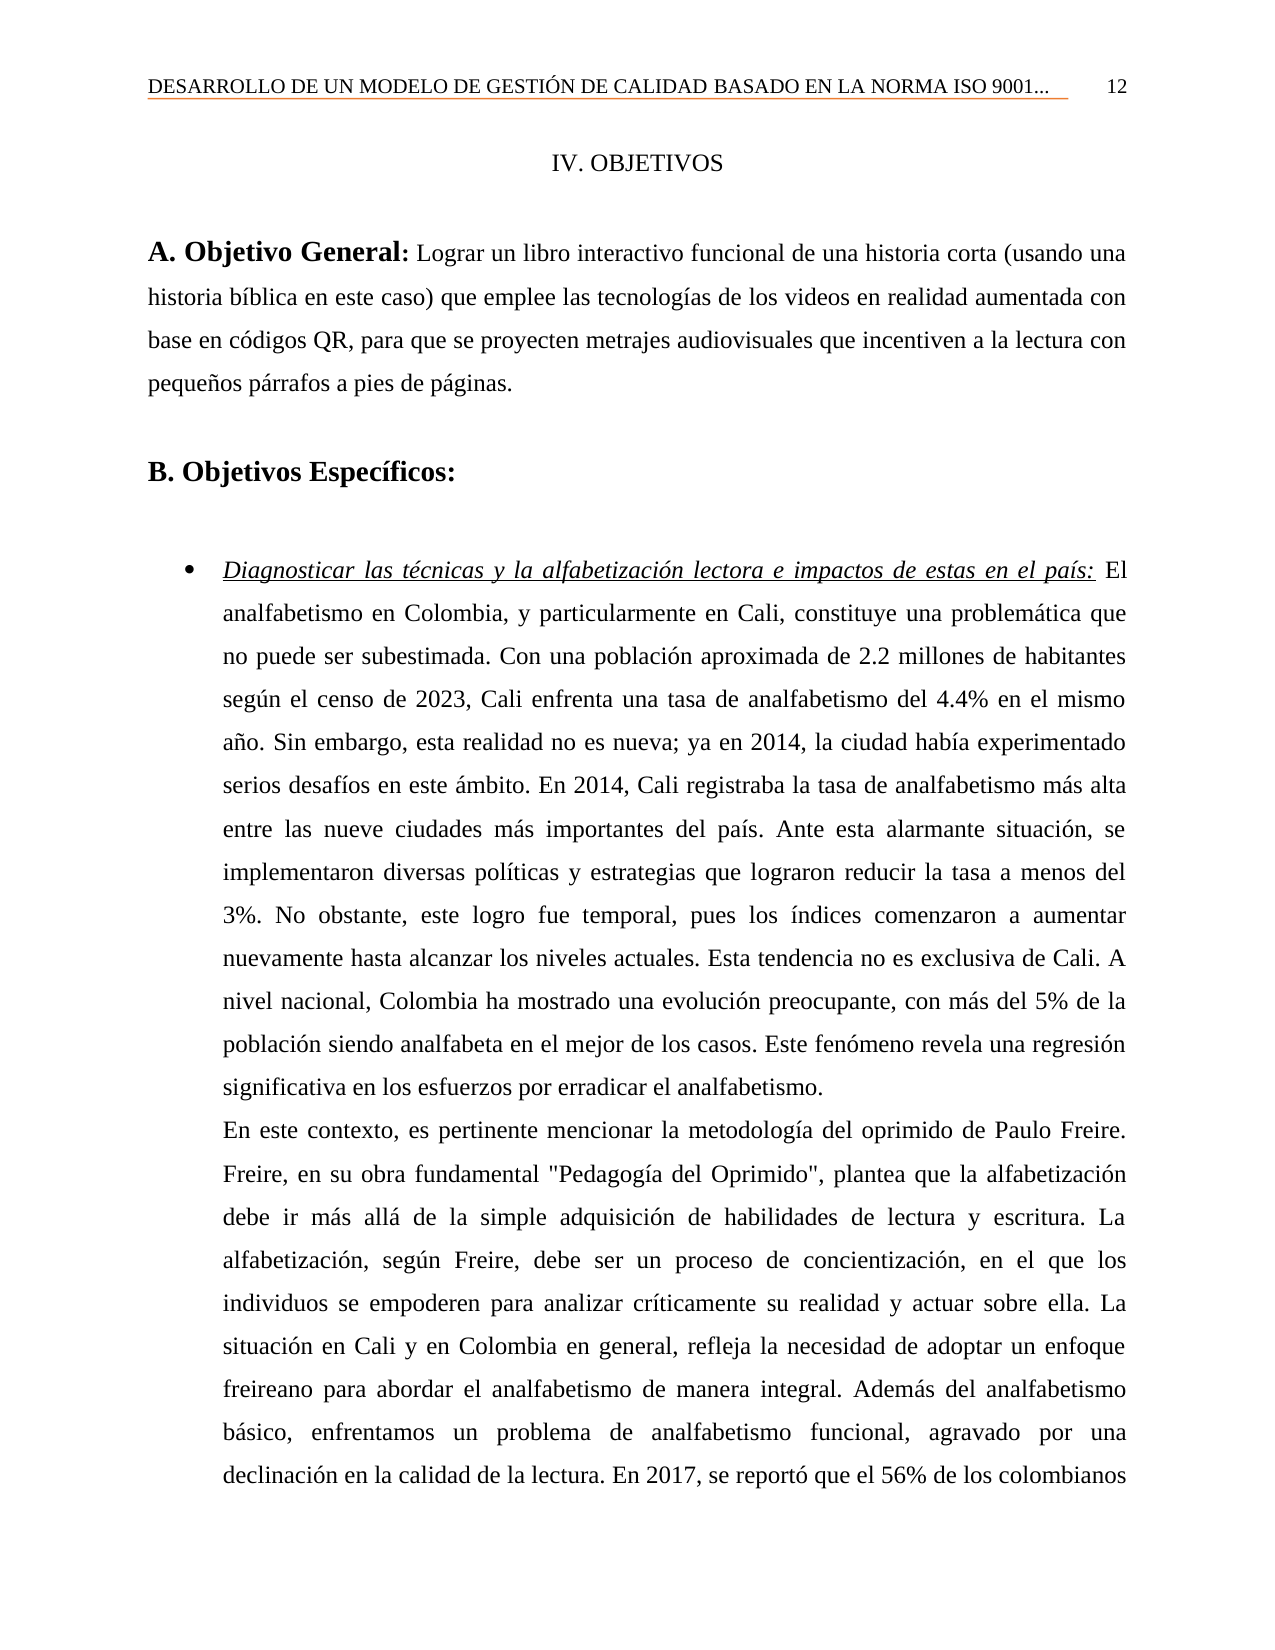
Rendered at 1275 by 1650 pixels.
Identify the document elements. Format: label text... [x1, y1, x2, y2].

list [223, 1116, 1127, 1489]
text B. Objetivos Específicos: [148, 454, 1127, 488]
text A. Objetivo General: Lograr un libro interactivo funcional de una historia corta (usando una historia bíblica en este caso) que emplee las tecnologías de los videos en realidad aumentada con base en códigos QR, para que se proyecten metrajes audiovisuales que incentiven a la lectura con pequeños párrafos a pies de páginas. [148, 234, 1127, 397]
text IV. OBJETIVOS [148, 148, 1127, 176]
list Diagnosticar las técnicas y la alfabetización lectora e impactos de estas en el país: El analfabetismo en Colombia, y particularmente en Cali, constituye una problemática que no puede ser subestimada. Con una población aproximada de 2.2 millones de habitantes según el censo de 2023, Cali enfrenta una tasa de analfabetismo del 4.4% en el mismo año. Sin embargo, esta realidad no es nueva; ya en 2014, la ciudad había experimentado serios desafíos en este ámbito. En 2014, Cali registraba la tasa de analfabetismo más alta entre las nueve ciudades más importantes del país. Ante esta alarmante situación, se implementaron diversas políticas y estrategias que lograron reducir la tasa a menos del 3%. No obstante, este logro fue temporal, pues los índices comenzaron a aumentar nuevamente hasta alcanzar los niveles actuales. Esta tendencia no es exclusiva de Cali. A nivel nacional, Colombia ha mostrado una evolución preocupante, con más del 5% de la población siendo analfabeta en el mejor de los casos. Este fenómeno revela una regresión significativa en los esfuerzos por erradicar el analfabetismo. [185, 555, 1127, 1101]
